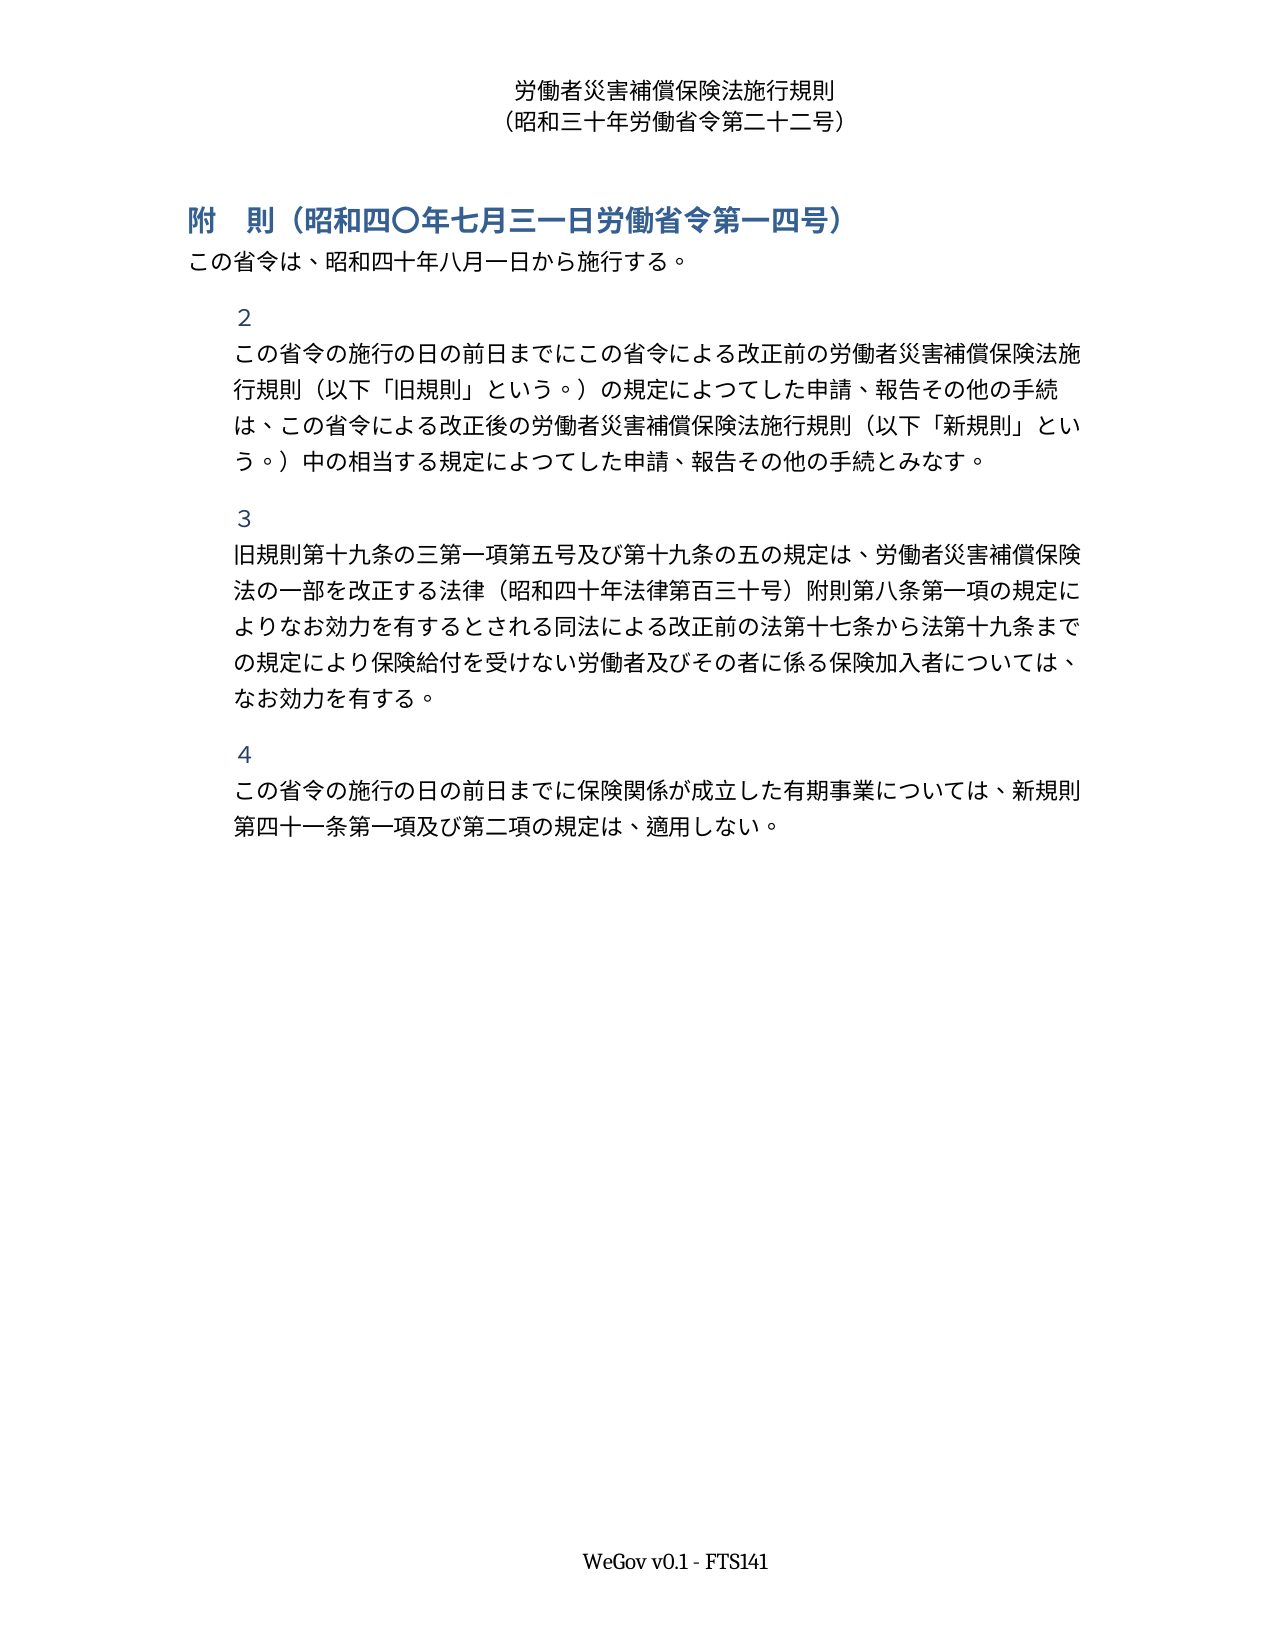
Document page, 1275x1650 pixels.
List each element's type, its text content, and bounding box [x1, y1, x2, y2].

text この省令の施行の日の前日までにこの省令による改正前の労働者災害補償保険法施行規則（以下「旧規則」という。）の規定によつてした申請、報告その他の手続は、この省令による改正後の労働者災害補償保険法施行規則（以下「新規則」という。）中の相当する規定によつてした申請、報告その他の手続とみなす。 [233, 338, 1087, 477]
text この省令の施行の日の前日までに保険関係が成立した有期事業については、新規則第四十一条第一項及び第二項の規定は、適用しない。 [233, 775, 1087, 842]
subtitle ２ [233, 302, 1087, 334]
subtitle 附 則（昭和四〇年七月三一日労働省令第一四号） [187, 200, 1087, 240]
subtitle ３ [233, 503, 1087, 534]
subtitle ４ [233, 739, 1087, 771]
text この省令は、昭和四十年八月一日から施行する。 [187, 246, 1087, 277]
text 旧規則第十九条の三第一項第五号及び第十九条の五の規定は、労働者災害補償保険法の一部を改正する法律（昭和四十年法律第百三十号）附則第八条第一項の規定によりなお効力を有するとされる同法による改正前の法第十七条から法第十九条までの規定により保険給付を受けない労働者及びその者に係る保険加入者については、なお効力を有する。 [233, 539, 1087, 714]
